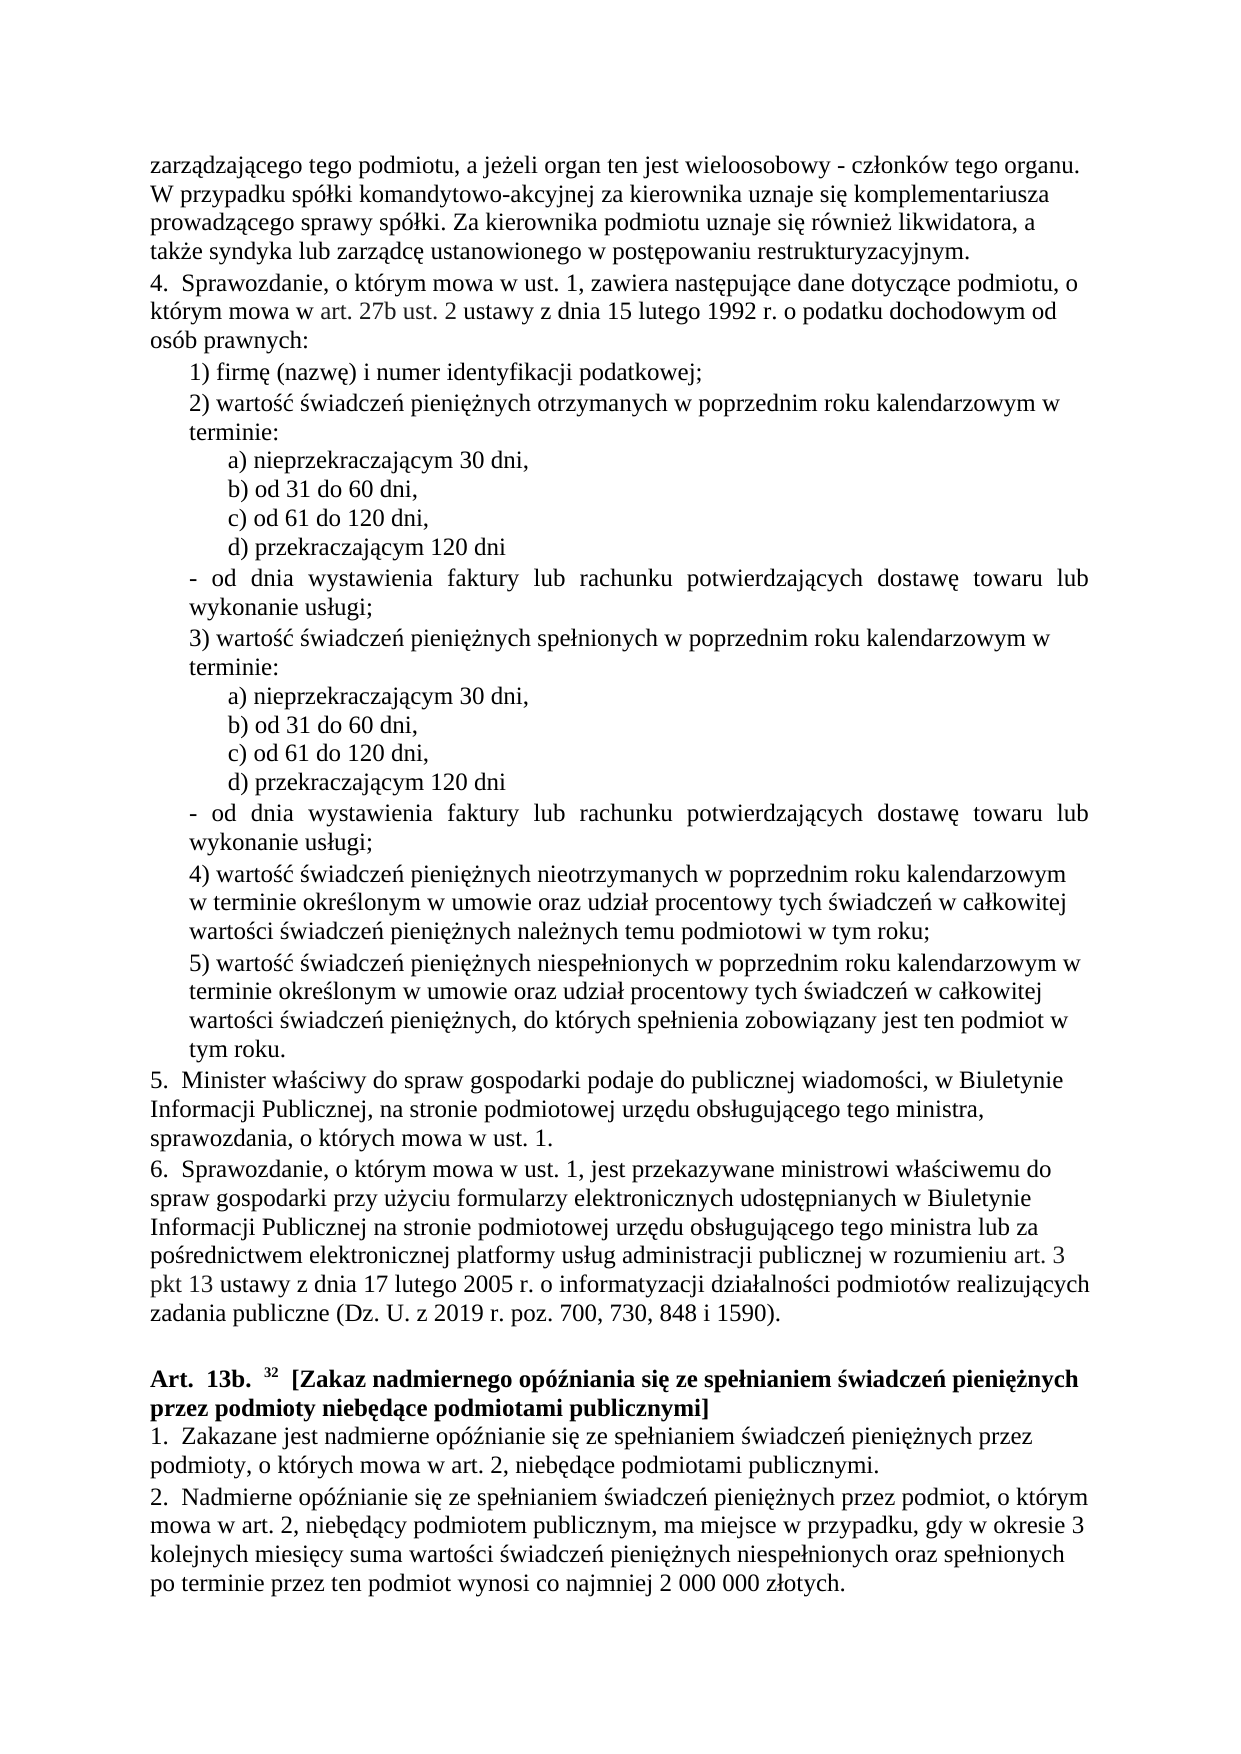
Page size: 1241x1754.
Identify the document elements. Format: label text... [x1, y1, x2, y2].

text 1. Zakazane jest nadmierne opóźnianie się ze spełnianiem świadczeń pieniężnych przez podmioty, o których mowa w art. 2, niebędące podmiotami publicznymi. [150, 1421, 1090, 1479]
text a) nieprzekraczającym 30 dni, [228, 681, 1090, 710]
text Art. 13b. 32 [Zakaz nadmiernego opóźniania się ze spełnianiem świadczeń pieniężnych przez podmioty niebędące podmiotami publicznymi] [150, 1364, 1090, 1421]
text - od dnia wystawienia faktury lub rachunku potwierdzających dostawę towaru lub wykonanie usługi; [189, 798, 1090, 856]
text - od dnia wystawienia faktury lub rachunku potwierdzających dostawę towaru lub wykonanie usługi; [189, 563, 1090, 621]
text 2. Nadmierne opóźnianie się ze spełnianiem świadczeń pieniężnych przez podmiot, o którym mowa w art. 2, niebędący podmiotem publicznym, ma miejsce w przypadku, gdy w okresie 3 kolejnych miesięcy suma wartości świadczeń pieniężnych niespełnionych oraz spełnionych po terminie przez ten podmiot wynosi co najmniej 2 000 000 złotych. [150, 1482, 1090, 1597]
text c) od 61 do 120 dni, [228, 738, 1090, 767]
text c) od 61 do 120 dni, [228, 503, 1090, 532]
text 5. Minister właściwy do spraw gospodarki podaje do publicznej wiadomości, w Biuletynie Informacji Publicznej, na stronie podmiotowej urzędu obsługującego tego ministra, sprawozdania, o których mowa w ust. 1. [150, 1065, 1090, 1152]
text 5) wartość świadczeń pieniężnych niespełnionych w poprzednim roku kalendarzowym w terminie określonym w umowie oraz udział procentowy tych świadczeń w całkowitej wartości świadczeń pieniężnych, do których spełnienia zobowiązany jest ten podmiot w tym roku. [189, 948, 1090, 1063]
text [150, 150, 1090, 265]
text d) przekraczającym 120 dni [228, 532, 1090, 561]
text 3) wartość świadczeń pieniężnych spełnionych w poprzednim roku kalendarzowym w terminie: [189, 623, 1090, 681]
text b) od 31 do 60 dni, [228, 474, 1090, 503]
text b) od 31 do 60 dni, [228, 710, 1090, 738]
text d) przekraczającym 120 dni [228, 767, 1090, 796]
text a) nieprzekraczającym 30 dni, [228, 446, 1090, 474]
text 4. Sprawozdanie, o którym mowa w ust. 1, zawiera następujące dane dotyczące podmiotu, o którym mowa w art. 27b ust. 2 ustawy z dnia 15 lutego 1992 r. o podatku dochodowym od osób prawnych: [150, 268, 1090, 354]
text 2) wartość świadczeń pieniężnych otrzymanych w poprzednim roku kalendarzowym w terminie: [189, 388, 1090, 446]
text 1) firmę (nazwę) i numer identyfikacji podatkowej; [189, 357, 1090, 385]
text 6. Sprawozdanie, o którym mowa w ust. 1, jest przekazywane ministrowi właściwemu do spraw gospodarki przy użyciu formularzy elektronicznych udostępnianych w Biuletynie Informacji Publicznej na stronie podmiotowej urzędu obsługującego tego ministra lub za pośrednictwem elektronicznej platformy usług administracji publicznej w rozumieniu art. 3 pkt 13 ustawy z dnia 17 lutego 2005 r. o informatyzacji działalności podmiotów realizujących zadania publiczne (Dz. U. z 2019 r. poz. 700, 730, 848 i 1590). [150, 1154, 1090, 1327]
text 4) wartość świadczeń pieniężnych nieotrzymanych w poprzednim roku kalendarzowym w terminie określonym w umowie oraz udział procentowy tych świadczeń w całkowitej wartości świadczeń pieniężnych należnych temu podmiotowi w tym roku; [189, 859, 1090, 945]
